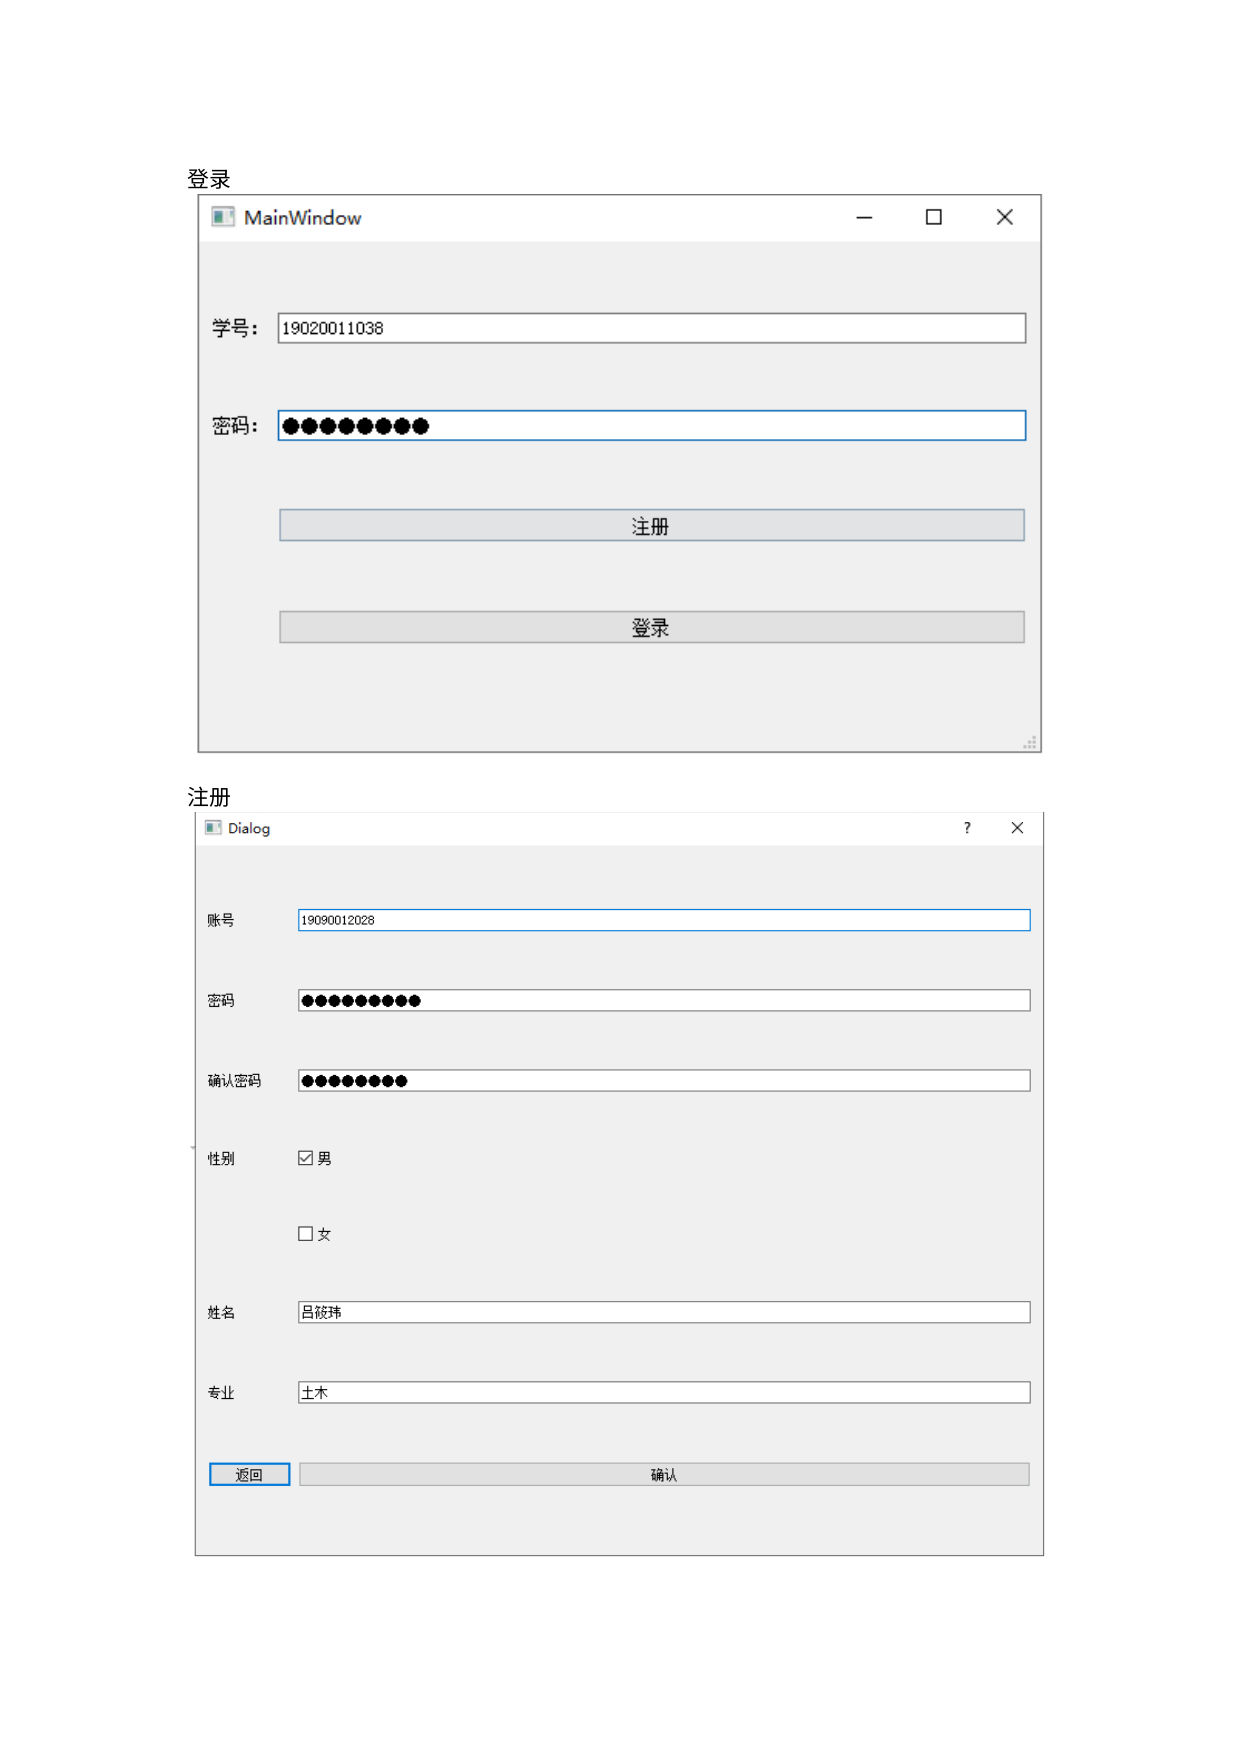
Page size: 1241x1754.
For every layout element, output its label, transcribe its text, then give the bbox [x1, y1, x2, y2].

picture [187, 812, 1052, 1564]
text 登录 [187, 162, 1053, 194]
text 注册 [187, 779, 1053, 812]
picture [187, 194, 1053, 764]
